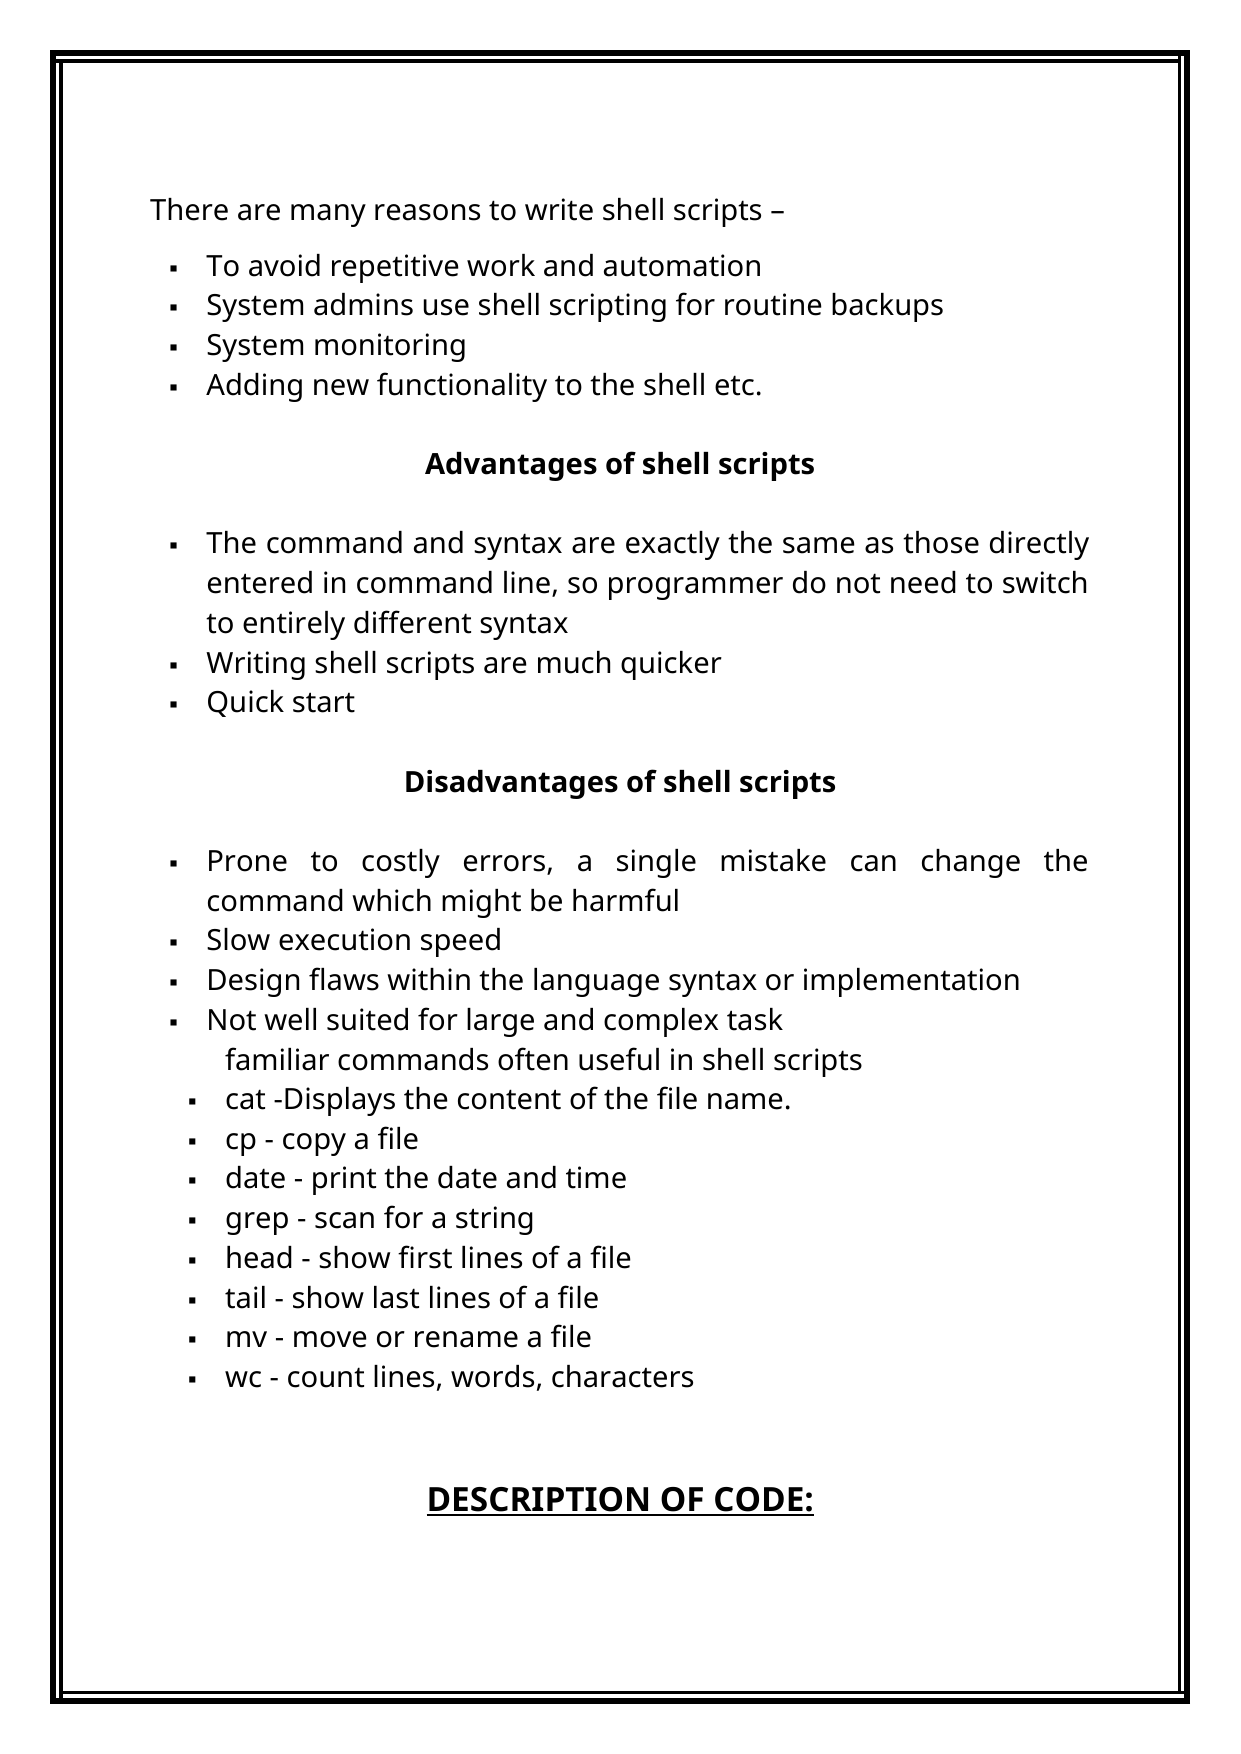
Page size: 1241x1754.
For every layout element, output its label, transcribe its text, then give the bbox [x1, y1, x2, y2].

list Not well suited for large and complex task [169, 999, 1090, 1039]
list grep - scan for a string [187, 1197, 1090, 1237]
list Quick start [169, 682, 1090, 721]
list mv - move or rename a file [187, 1317, 1090, 1356]
list head - show first lines of a file [187, 1237, 1090, 1277]
text There are many reasons to write shell scripts – [150, 190, 1090, 229]
list date - print the date and time [187, 1158, 1090, 1197]
list System admins use shell scripting for routine backups [169, 285, 1090, 324]
list tail - show last lines of a file [187, 1277, 1090, 1317]
list System monitoring [169, 324, 1090, 364]
list The command and syntax are exactly the same as those directly entered in command line, so programmer do not need to switch to entirely different syntax [169, 523, 1090, 642]
list Adding new functionality to the shell etc. [169, 364, 1090, 404]
list Design flaws within the language syntax or implementation [169, 959, 1090, 999]
list To avoid repetitive work and automation [169, 245, 1090, 285]
list cp - copy a file [187, 1118, 1090, 1158]
list wc - count lines, words, characters [187, 1356, 1090, 1396]
list cat -Displays the content of the file name. [187, 1078, 1090, 1118]
list Prone to costly errors, a single mistake can change the command which might be harmful [169, 840, 1090, 920]
text DESCRIPTION OF CODE: [150, 1475, 1090, 1521]
list Writing shell scripts are much quicker [169, 642, 1090, 682]
list Slow execution speed [169, 920, 1090, 959]
list familiar commands often useful in shell scripts [225, 1039, 1090, 1078]
text Advantages of shell scripts [150, 443, 1090, 483]
text Disadvantages of shell scripts [150, 761, 1090, 801]
